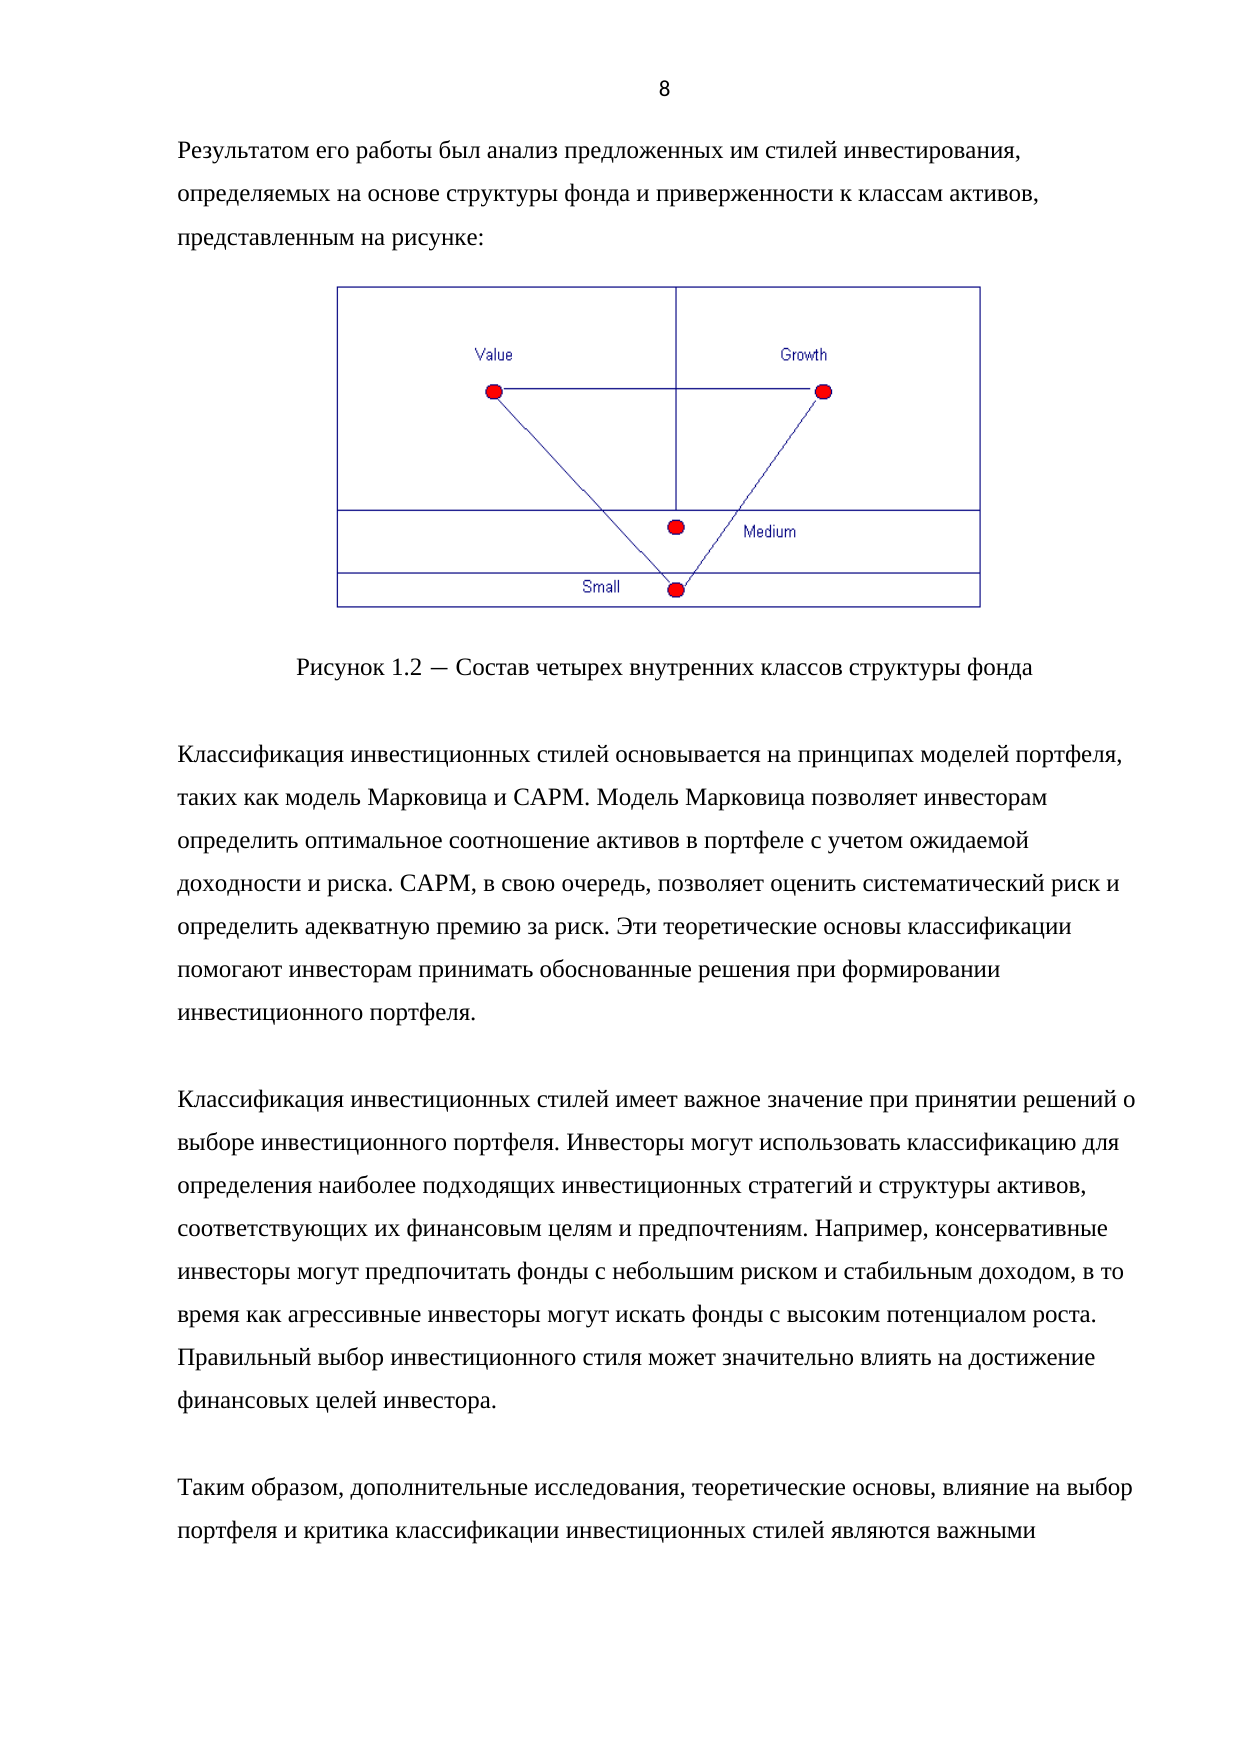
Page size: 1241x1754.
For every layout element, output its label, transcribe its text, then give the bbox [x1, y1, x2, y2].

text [177, 1472, 1152, 1544]
text Классификация инвестиционных стилей основывается на принципах моделей портфеля, таких как модель Марковица и CAPM. Модель Марковица позволяет инвесторам определить оптимальное соотношение активов в портфеле с учетом ожидаемой доходности и риска. CAPM, в свою очередь, позволяет оценить систематический риск и определить адекватную премию за риск. Эти теоретические основы классификации помогают инвесторам принимать обоснованные решения при формировании инвестиционного портфеля. [177, 739, 1152, 1026]
text Классификация инвестиционных стилей имеет важное значение при принятии решений о выборе инвестиционного портфеля. Инвесторы могут использовать классификацию для определения наиболее подходящих инвестиционных стратегий и структуры активов, соответствующих их финансовым целям и предпочтениям. Например, консервативные инвесторы могут предпочитать фонды с небольшим риском и стабильным доходом, в то время как агрессивные инвесторы могут искать фонды с высоким потенциалом роста. Правильный выбор инвестиционного стиля может значительно влиять на достижение финансовых целей инвестора. [177, 1084, 1152, 1414]
text Рисунок 1.2 — Состав четырех внутренних классов структуры фонда [177, 652, 1152, 681]
picture [316, 264, 1013, 639]
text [177, 135, 1152, 250]
